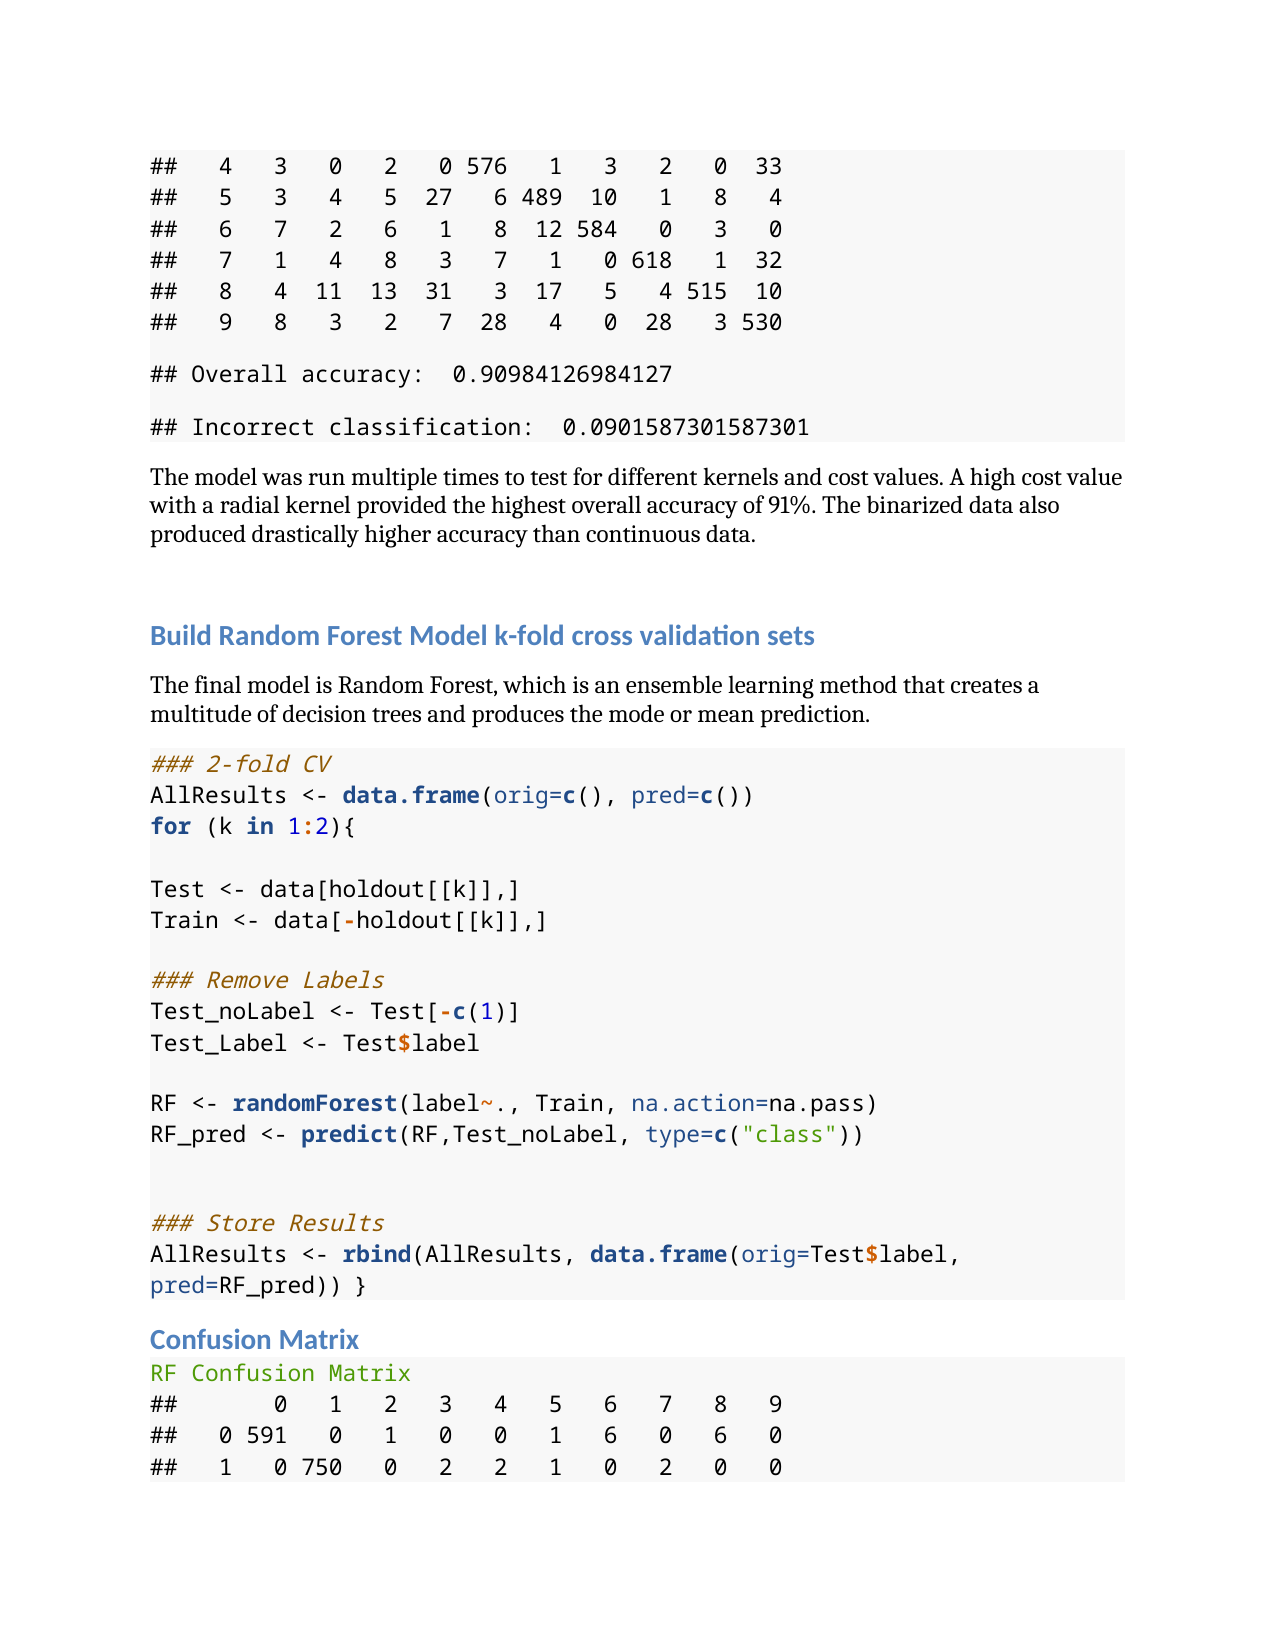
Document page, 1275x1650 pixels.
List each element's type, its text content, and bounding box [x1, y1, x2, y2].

text ### 2-fold CV AllResults <- data.frame(orig=c(), pred=c()) for (k in 1:2){ Test <- data[holdout[[k]],] Train <- data[-holdout[[k]],] ### Remove Labels Test_noLabel <- Test[-c(1)] Test_Label <- Test$label RF <- randomForest(label~., Train, na.action=na.pass) RF_pred <- predict(RF,Test_noLabel, type=c("class")) ### Store Results AllResults <- rbind(AllResults, data.frame(orig=Test$label, pred=RF_pred)) } [150, 748, 1125, 1300]
subtitle Confusion Matrix [150, 1321, 1125, 1357]
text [150, 150, 1125, 337]
text The final model is Random Forest, which is an ensemble learning method that creates a multitude of decision trees and produces the mode or mean prediction. [150, 671, 1125, 729]
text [150, 1357, 1125, 1482]
subtitle Build Random Forest Model k-fold cross validation sets [150, 617, 1125, 653]
text ## Overall accuracy: 0.90984126984127 [150, 358, 1125, 389]
text ## Incorrect classification: 0.0901587301587301 [150, 410, 1125, 442]
text The model was run multiple times to test for different kernels and cost values. A high cost value with a radial kernel provided the highest overall accuracy of 91%. The binarized data also produced drastically higher accuracy than continuous data. [150, 462, 1125, 549]
